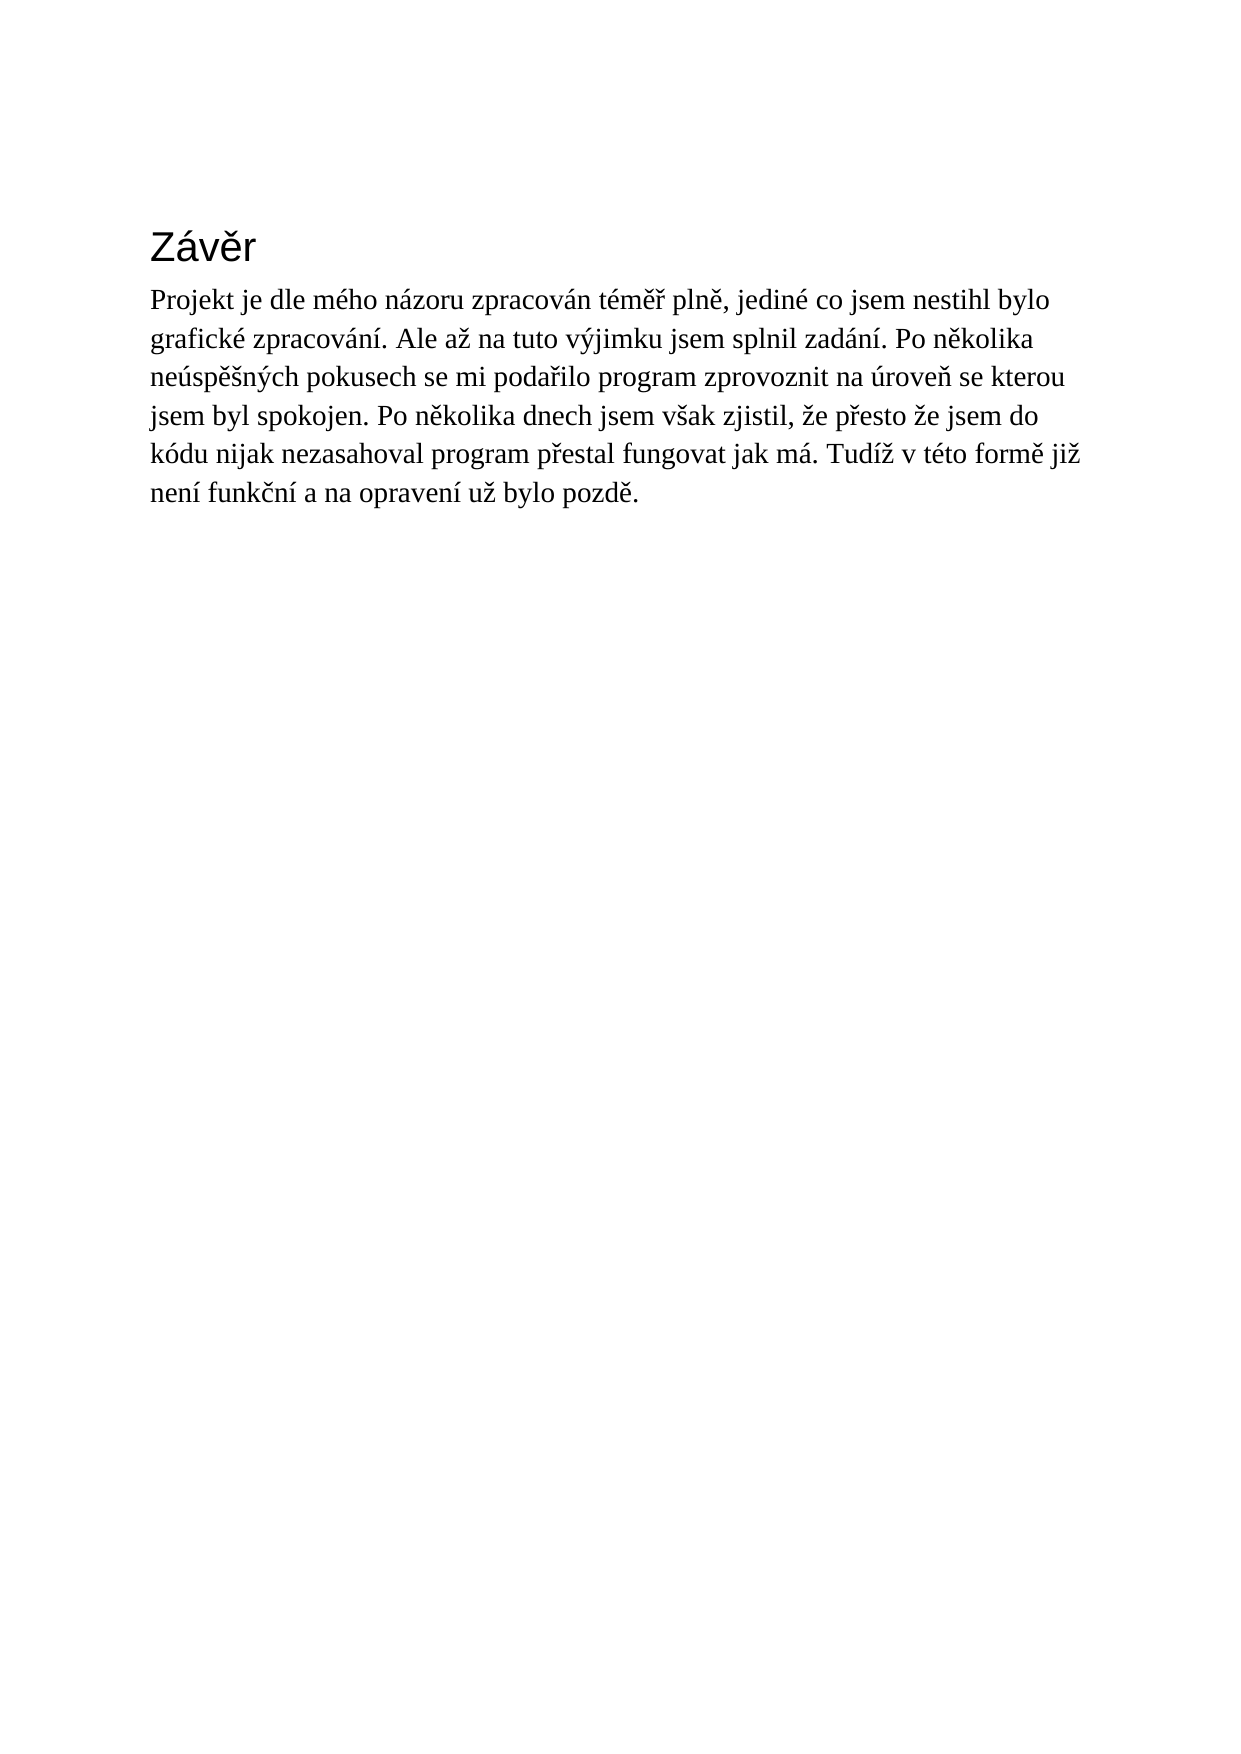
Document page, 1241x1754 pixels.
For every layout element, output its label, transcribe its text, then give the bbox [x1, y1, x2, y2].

subtitle Závěr [150, 222, 1090, 270]
text Projekt je dle mého názoru zpracován téměř plně, jediné co jsem nestihl bylo grafické zpracování. Ale až na tuto výjimku jsem splnil zadání. Po několika neúspěšných pokusech se mi podařilo program zprovoznit na úroveň se kterou jsem byl spokojen. Po několika dnech jsem však zjistil, že přesto že jsem do kódu nijak nezasahoval program přestal fungovat jak má. Tudíž v této formě již není funkční a na opravení už bylo pozdě. [150, 282, 1090, 508]
